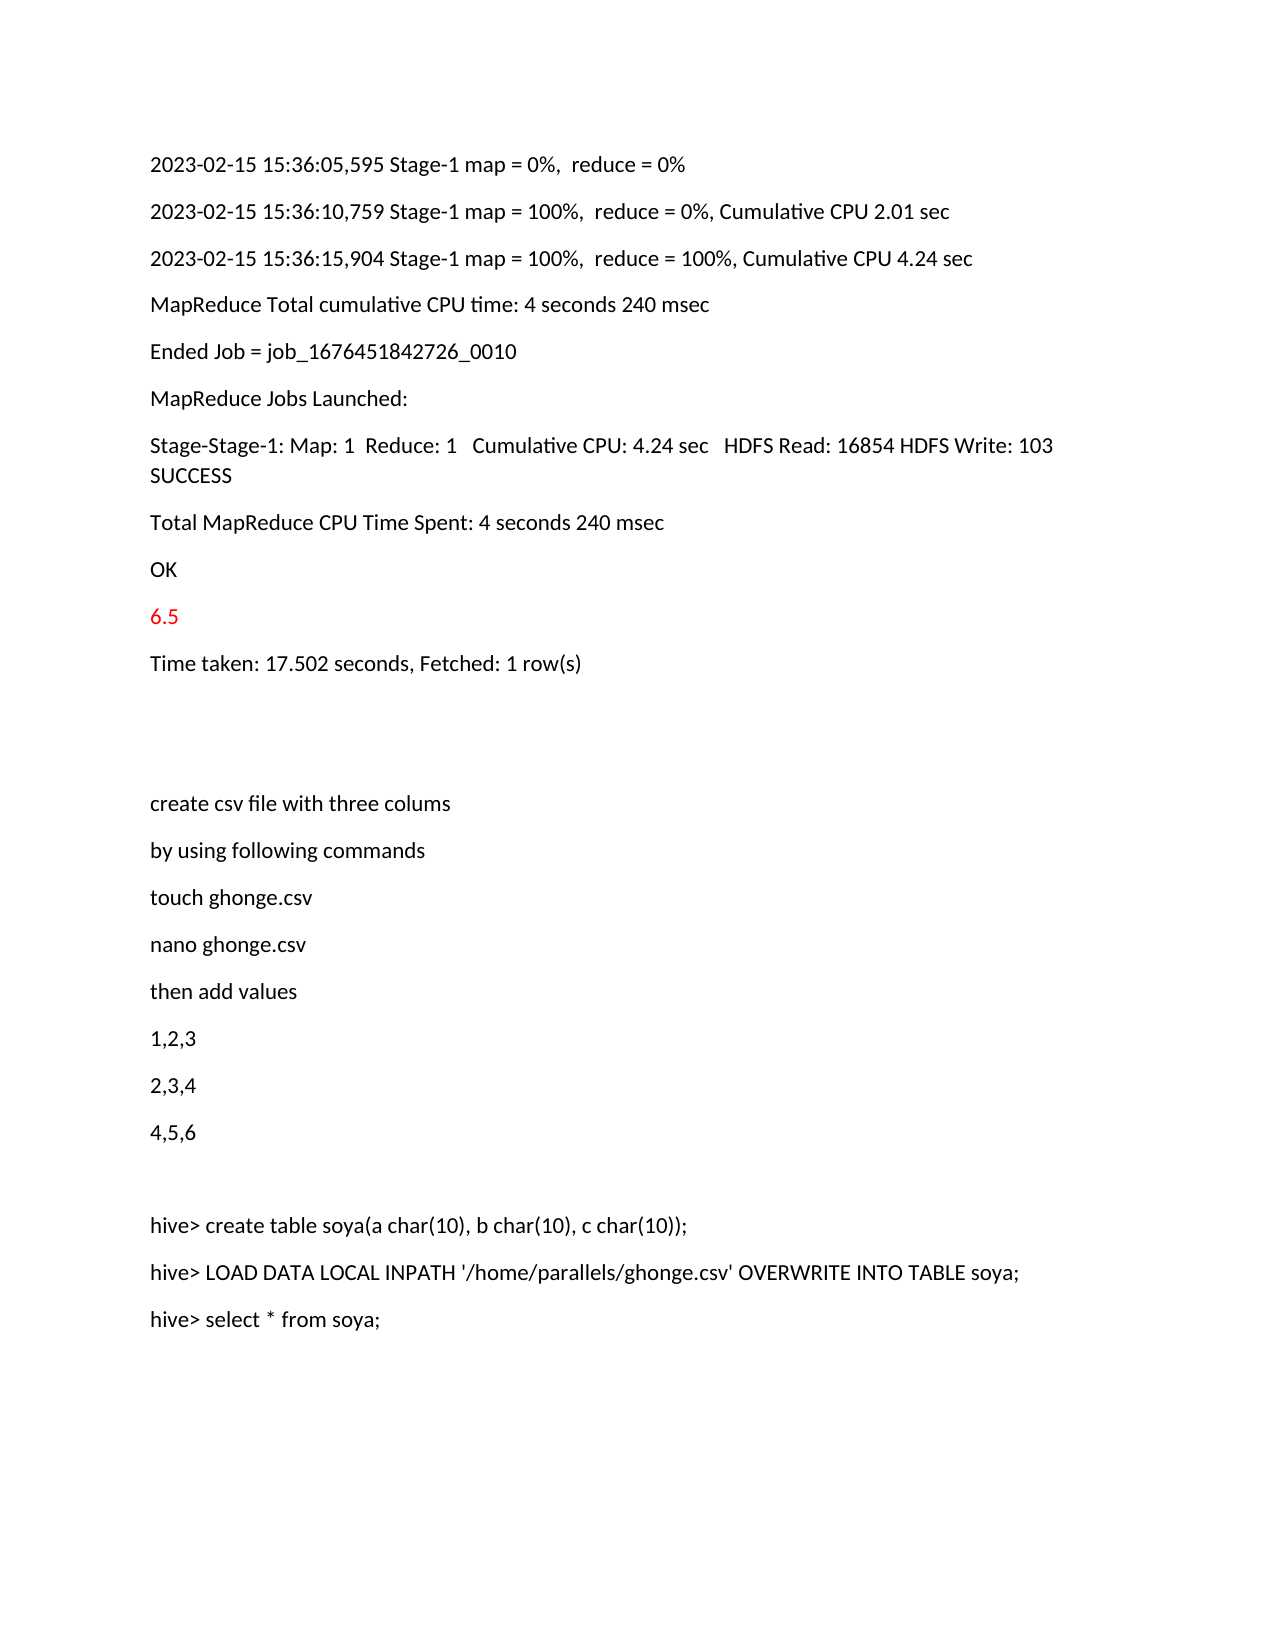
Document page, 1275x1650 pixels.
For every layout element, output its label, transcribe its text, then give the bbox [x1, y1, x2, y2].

text Ended Job = job_1676451842726_0010 [150, 337, 1125, 366]
text 2023-02-15 15:36:15,904 Stage-1 map = 100%, reduce = 100%, Cumulative CPU 4.24 sec [150, 244, 1125, 272]
text OK [150, 555, 1125, 583]
text Time taken: 17.502 seconds, Fetched: 1 row(s) [150, 649, 1125, 677]
text Total MapReduce CPU Time Spent: 4 seconds 240 msec [150, 508, 1125, 536]
text 6.5 [150, 602, 1125, 630]
text MapReduce Jobs Launched: [150, 384, 1125, 412]
text 4,5,6 [150, 1118, 1125, 1146]
text 2,3,4 [150, 1071, 1125, 1099]
text then add values [150, 977, 1125, 1005]
text hive> create table soya(a char(10), b char(10), c char(10)); [150, 1211, 1125, 1239]
text 1,2,3 [150, 1024, 1125, 1052]
text touch ghonge.csv [150, 883, 1125, 911]
text MapReduce Total cumulative CPU time: 4 seconds 240 msec [150, 291, 1125, 319]
text create csv file with three colums [150, 789, 1125, 818]
text 2023-02-15 15:36:05,595 Stage-1 map = 0%, reduce = 0% [150, 150, 1125, 178]
text Stage-Stage-1: Map: 1 Reduce: 1 Cumulative CPU: 4.24 sec HDFS Read: 16854 HDFS Write: 103 SUCCESS [150, 431, 1125, 489]
text hive> LOAD DATA LOCAL INPATH '/home/parallels/ghonge.csv' OVERWRITE INTO TABLE soya; [150, 1258, 1125, 1286]
text nano ghonge.csv [150, 930, 1125, 958]
text 2023-02-15 15:36:10,759 Stage-1 map = 100%, reduce = 0%, Cumulative CPU 2.01 sec [150, 197, 1125, 225]
text by using following commands [150, 836, 1125, 864]
text hive> select * from soya; [150, 1305, 1125, 1333]
